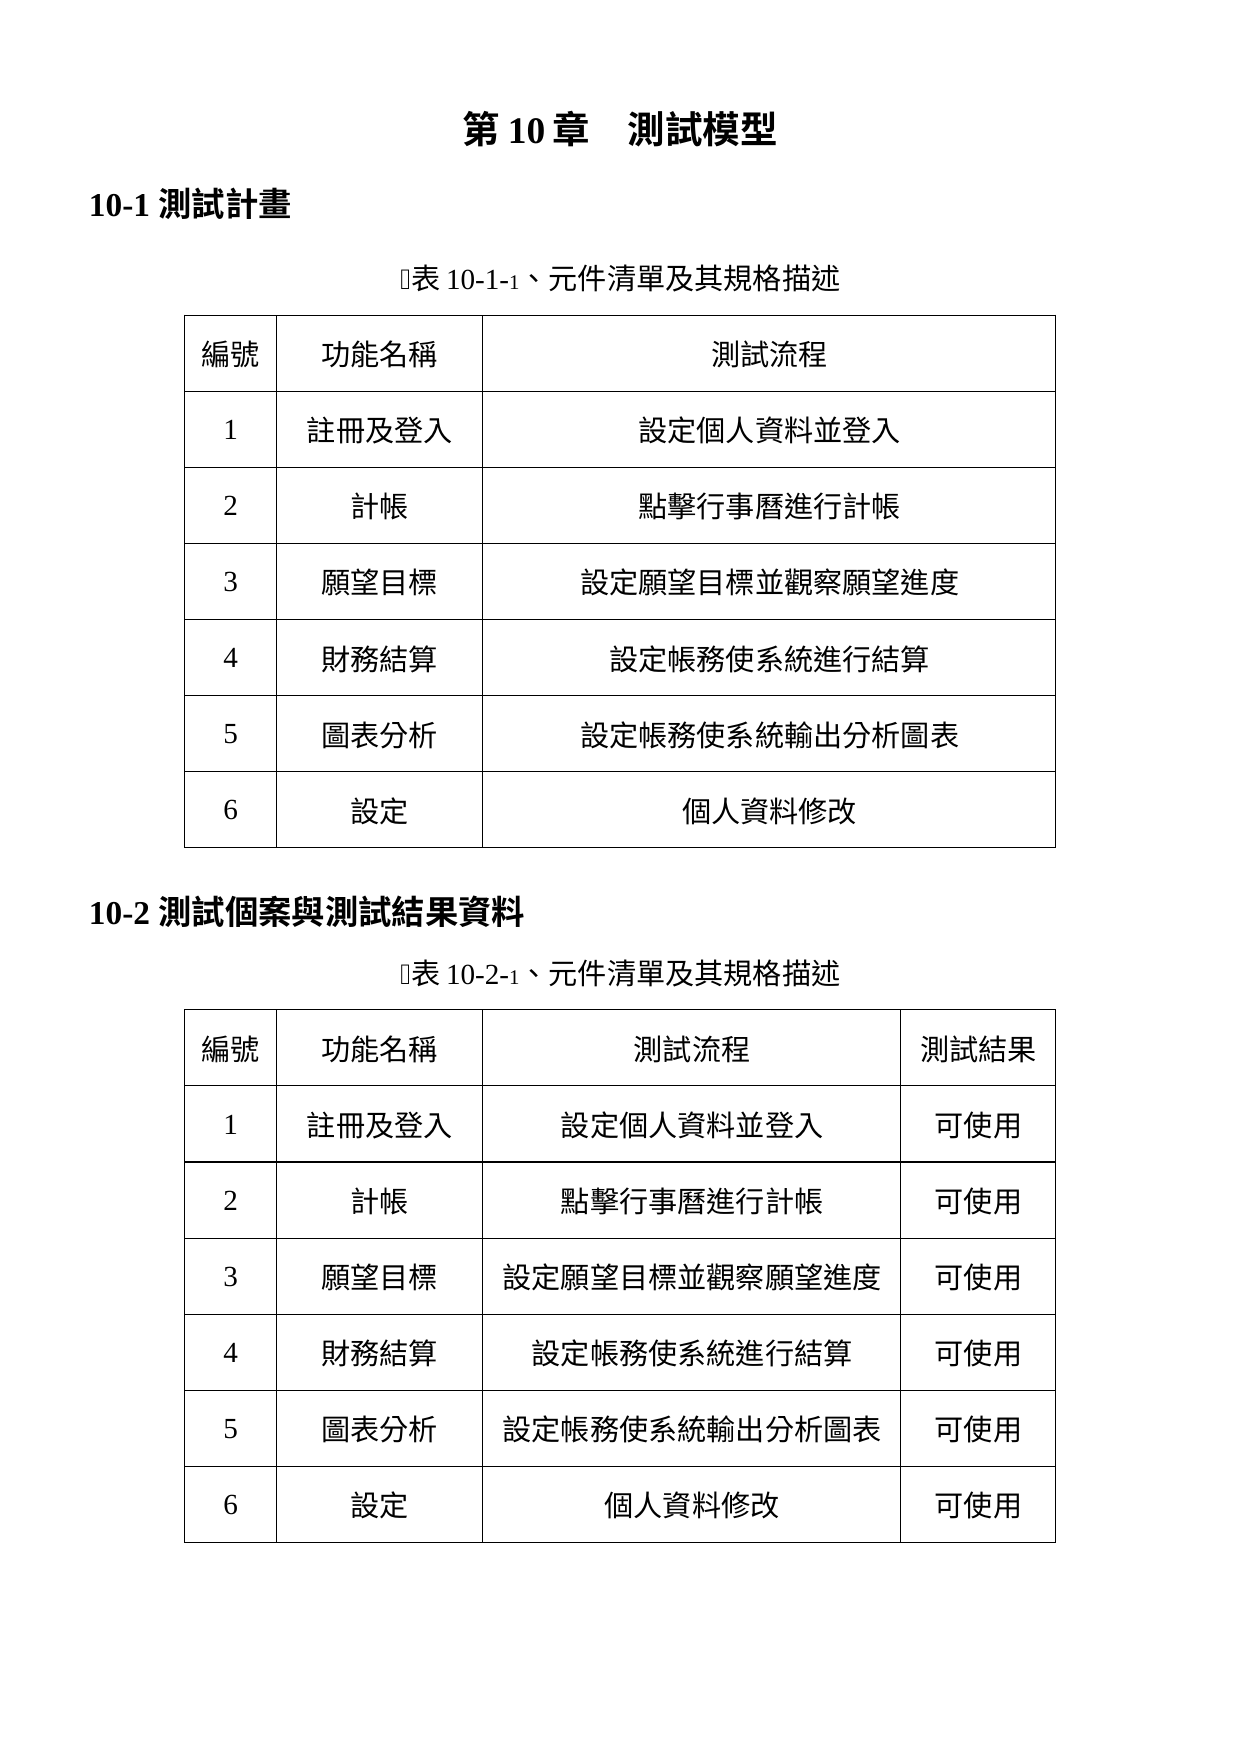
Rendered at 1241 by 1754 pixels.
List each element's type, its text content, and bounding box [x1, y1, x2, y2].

text 第10章 測試模型 [89, 89, 1152, 164]
table_cell 願望目標 [277, 1239, 482, 1313]
text 10-2 測試個案與測試結果資料 [89, 886, 1152, 934]
table_cell 可使用 [901, 1086, 1055, 1161]
table_cell 註冊及登入 [277, 392, 482, 467]
text 表10-1-1、元件清單及其規格描述 [89, 239, 1152, 314]
table_cell 可使用 [901, 1239, 1055, 1313]
table_cell 財務結算 [277, 620, 482, 695]
table_cell 圖表分析 [277, 696, 482, 771]
table_cell 可使用 [901, 1163, 1055, 1237]
table_cell 設定願望目標並觀察願望進度 [483, 544, 1055, 619]
table_cell 設定帳務使系統輸出分析圖表 [483, 1391, 900, 1466]
table_cell 2 [185, 1163, 276, 1237]
table_cell 願望目標 [277, 544, 482, 619]
table_cell 個人資料修改 [483, 1467, 900, 1542]
table_cell 設定願望目標並觀察願望進度 [483, 1239, 900, 1313]
table_cell 圖表分析 [277, 1391, 482, 1466]
table_cell 設定帳務使系統進行結算 [483, 620, 1055, 695]
text 10-1 測試計畫 [89, 164, 1152, 239]
table_cell 設定 [277, 772, 482, 847]
table_cell 可使用 [901, 1315, 1055, 1389]
table_cell 設定帳務使系統進行結算 [483, 1315, 900, 1389]
table_header 測試流程 [483, 1010, 900, 1085]
table_cell 5 [185, 696, 276, 771]
table_header 功能名稱 [277, 1010, 482, 1085]
table_header 測試流程 [483, 316, 1055, 391]
table_header 功能名稱 [277, 316, 482, 391]
table_cell 4 [185, 620, 276, 695]
table_cell 點擊行事曆進行計帳 [483, 468, 1055, 543]
table_header 測試結果 [901, 1010, 1055, 1085]
table_cell 財務結算 [277, 1315, 482, 1389]
table_cell 3 [185, 544, 276, 619]
table_cell 1 [185, 392, 276, 467]
table_cell 4 [185, 1315, 276, 1389]
table_cell 3 [185, 1239, 276, 1313]
table_cell 6 [185, 772, 276, 847]
table_cell 可使用 [901, 1391, 1055, 1466]
table_cell 1 [185, 1086, 276, 1161]
table_cell 可使用 [901, 1467, 1055, 1542]
table_cell 2 [185, 468, 276, 543]
table_cell 註冊及登入 [277, 1086, 482, 1161]
table_cell 計帳 [277, 1163, 482, 1237]
table_cell 個人資料修改 [483, 772, 1055, 847]
table_cell 點擊行事曆進行計帳 [483, 1163, 900, 1237]
table_cell 設定個人資料並登入 [483, 392, 1055, 467]
table_cell 設定帳務使系統輸出分析圖表 [483, 696, 1055, 771]
table_cell 計帳 [277, 468, 482, 543]
table_header 編號 [185, 1010, 276, 1085]
table_cell 設定個人資料並登入 [483, 1086, 900, 1161]
table_cell 6 [185, 1467, 276, 1542]
table_cell 5 [185, 1391, 276, 1466]
table_cell 設定 [277, 1467, 482, 1542]
table_header 編號 [185, 316, 276, 391]
